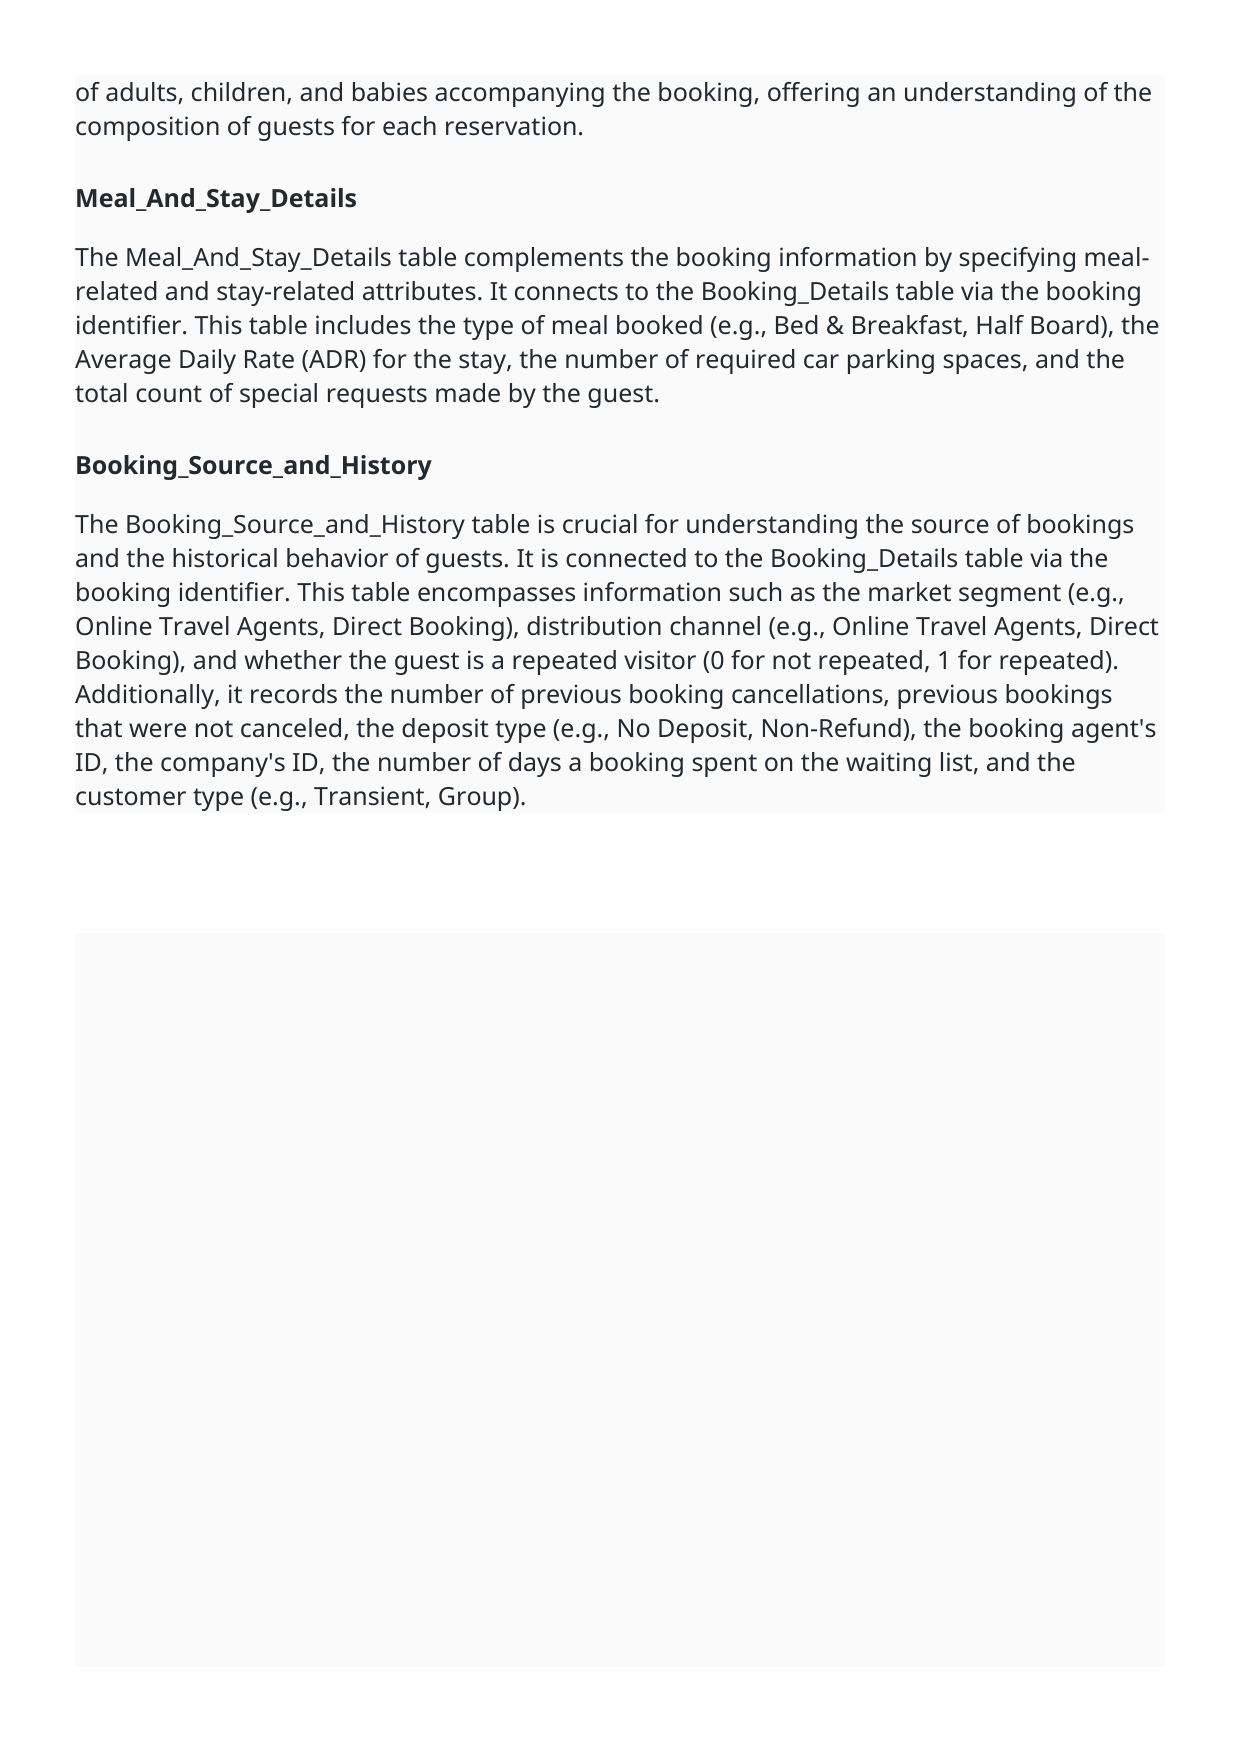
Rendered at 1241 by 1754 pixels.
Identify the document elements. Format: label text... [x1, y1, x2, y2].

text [75, 75, 1165, 143]
text Meal_And_Stay_Details [75, 181, 1165, 215]
text The Meal_And_Stay_Details table complements the booking information by specifying meal-related and stay-related attributes. It connects to the Booking_Details table via the booking identifier. This table includes the type of meal booked (e.g., Bed & Breakfast, Half Board), the Average Daily Rate (ADR) for the stay, the number of required car parking spaces, and the total count of special requests made by the guest. [75, 240, 1165, 410]
text The Booking_Source_and_History table is crucial for understanding the source of bookings and the historical behavior of guests. It is connected to the Booking_Details table via the booking identifier. This table encompasses information such as the market segment (e.g., Online Travel Agents, Direct Booking), distribution channel (e.g., Online Travel Agents, Direct Booking), and whether the guest is a repeated visitor (0 for not repeated, 1 for repeated). Additionally, it records the number of previous booking cancellations, previous bookings that were not canceled, the deposit type (e.g., No Deposit, Non-Refund), the booking agent's ID, the company's ID, the number of days a booking spent on the waiting list, and the customer type (e.g., Transient, Group). [75, 507, 1165, 813]
text Booking_Source_and_History [75, 447, 1165, 482]
